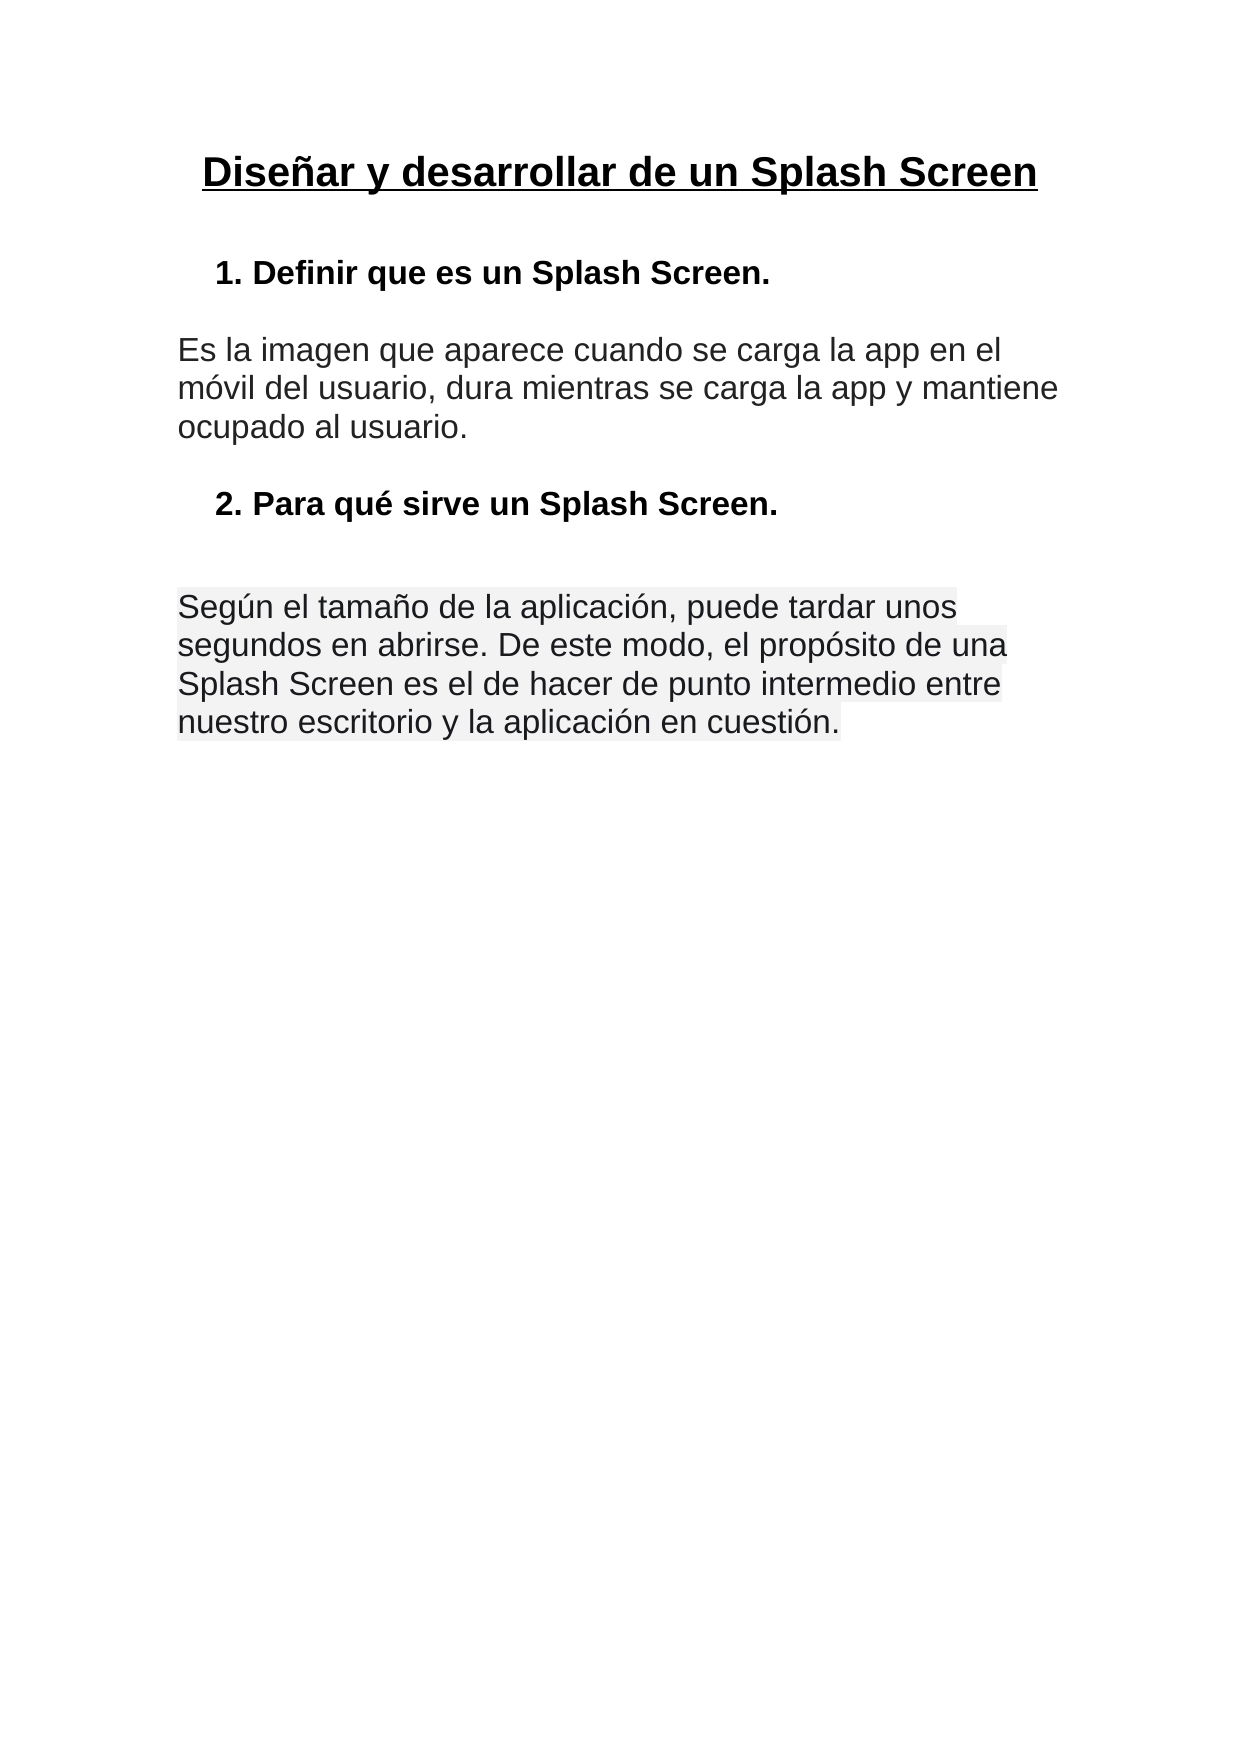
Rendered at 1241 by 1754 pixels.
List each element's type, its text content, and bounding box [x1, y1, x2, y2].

list Para qué sirve un Splash Screen. [215, 484, 1063, 522]
text Según el tamaño de la aplicación, puede tardar unos segundos en abrirse. De este modo, el propósito de una Splash Screen es el de hacer de punto intermedio entre nuestro escritorio y la aplicación en cuestión. [841, 587, 1063, 741]
list Definir que es un Splash Screen. [215, 253, 1063, 291]
text Es la imagen que aparece cuando se carga la app en el móvil del usuario, dura mientras se carga la app y mantiene ocupado al usuario. [468, 330, 1063, 445]
text Diseñar y desarrollar de un Splash Screen [177, 148, 1063, 196]
